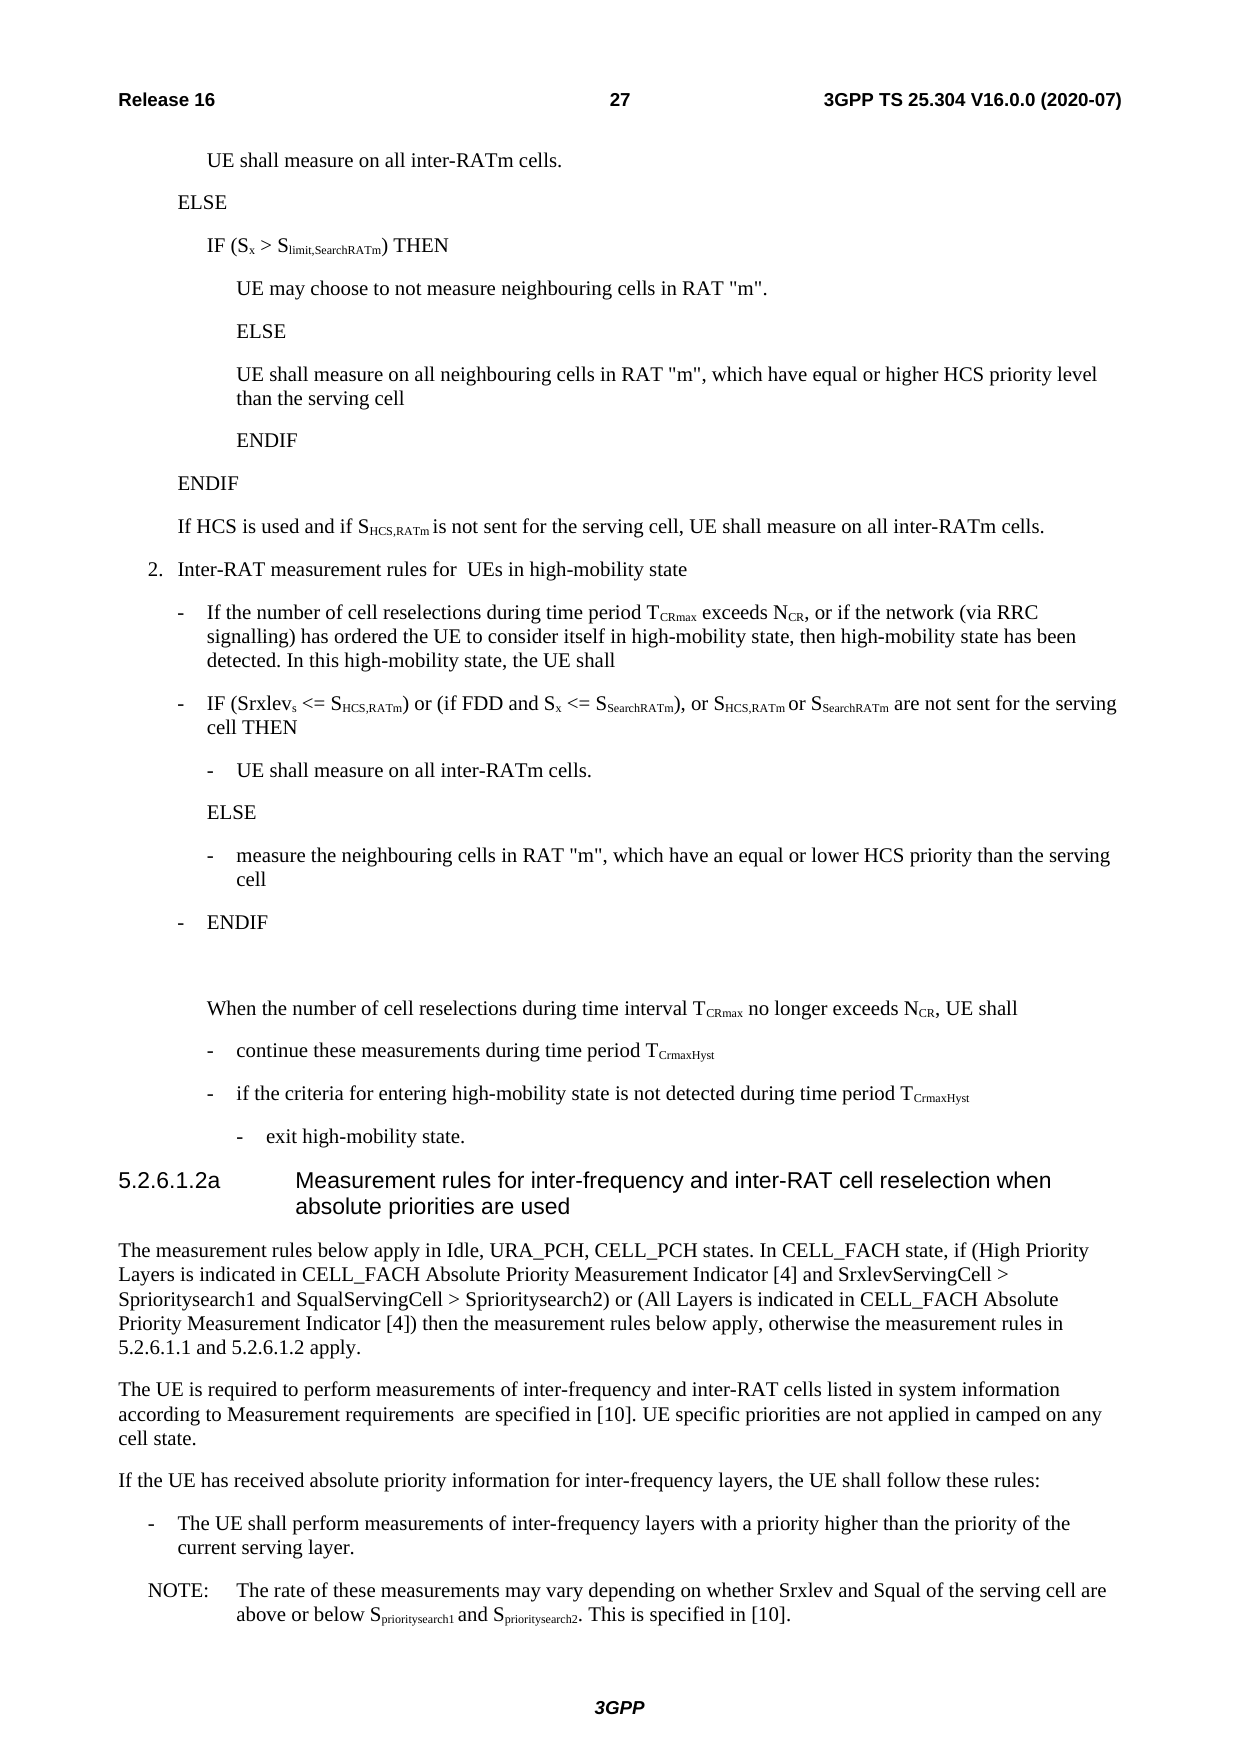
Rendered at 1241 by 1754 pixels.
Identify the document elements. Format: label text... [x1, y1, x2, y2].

text UE shall measure on all inter-RATm cells. [177, 147, 1122, 172]
subtitle 5.2.6.1.2a Measurement rules for inter-frequency and inter-RAT cell reselection when absolute priorities are used [118, 1167, 1122, 1219]
text - The UE shall perform measurements of inter-frequency layers with a priority higher than the priority of the current serving layer. [148, 1511, 1122, 1559]
text ENDIF [207, 428, 1122, 452]
text - ENDIF [177, 910, 1122, 934]
text - IF (Srxlevs <= SHCS,RATm) or (if FDD and Sx <= SSearchRATm), or SHCS,RATm or SSearchRATm are not sent for the serving cell THEN [177, 691, 1122, 739]
text - continue these measurements during time period TCrmaxHyst [207, 1038, 1122, 1062]
text ELSE [148, 190, 1122, 214]
text ELSE [177, 800, 1122, 824]
text When the number of cell reselections during time interval TCRmax no longer exceeds NCR, UE shall [177, 996, 1122, 1020]
text ENDIF [148, 471, 1122, 495]
text - measure the neighbouring cells in RAT "m", which have an equal or lower HCS priority than the serving cell [207, 843, 1122, 891]
text If the UE has received absolute priority information for inter-frequency layers, the UE shall follow these rules: [118, 1468, 1122, 1492]
text NOTE: The rate of these measurements may vary depending on whether Srxlev and Squal of the serving cell are above or below Sprioritysearch1 and Sprioritysearch2. This is specified in [10]. [148, 1578, 1122, 1626]
text 2. Inter-RAT measurement rules for UEs in high-mobility state [148, 557, 1122, 581]
text UE shall measure on all neighbouring cells in RAT "m", which have equal or higher HCS priority level than the serving cell [207, 362, 1122, 410]
text - if the criteria for entering high-mobility state is not detected during time period TCrmaxHyst [207, 1081, 1122, 1105]
text IF (Sx > Slimit,SearchRATm) THEN [177, 233, 1122, 257]
text - UE shall measure on all inter-RATm cells. [207, 757, 1122, 782]
text UE may choose to not measure neighbouring cells in RAT "m". [207, 276, 1122, 300]
text - exit high-mobility state. [236, 1124, 1122, 1148]
text - If the number of cell reselections during time period TCRmax exceeds NCR, or if the network (via RRC signalling) has ordered the UE to consider itself in high-mobility state, then high-mobility state has been detected. In this high-mobility state, the UE shall [177, 600, 1122, 672]
text ELSE [207, 319, 1122, 343]
text The UE is required to perform measurements of inter-frequency and inter-RAT cells listed in system information according to Measurement requirements are specified in [10]. UE specific priorities are not applied in camped on any cell state. [118, 1377, 1122, 1449]
text The measurement rules below apply in Idle, URA_PCH, CELL_PCH states. In CELL_FACH state, if (High Priority Layers is indicated in CELL_FACH Absolute Priority Measurement Indicator [4] and SrxlevServingCell > Sprioritysearch1 and SqualServingCell > Sprioritysearch2) or (All Layers is indicated in CELL_FACH Absolute Priority Measurement Indicator [4]) then the measurement rules below apply, otherwise the measurement rules in 5.2.6.1.1 and 5.2.6.1.2 apply. [118, 1238, 1122, 1359]
text If HCS is used and if SHCS,RATm is not sent for the serving cell, UE shall measure on all inter-RATm cells. [148, 514, 1122, 538]
